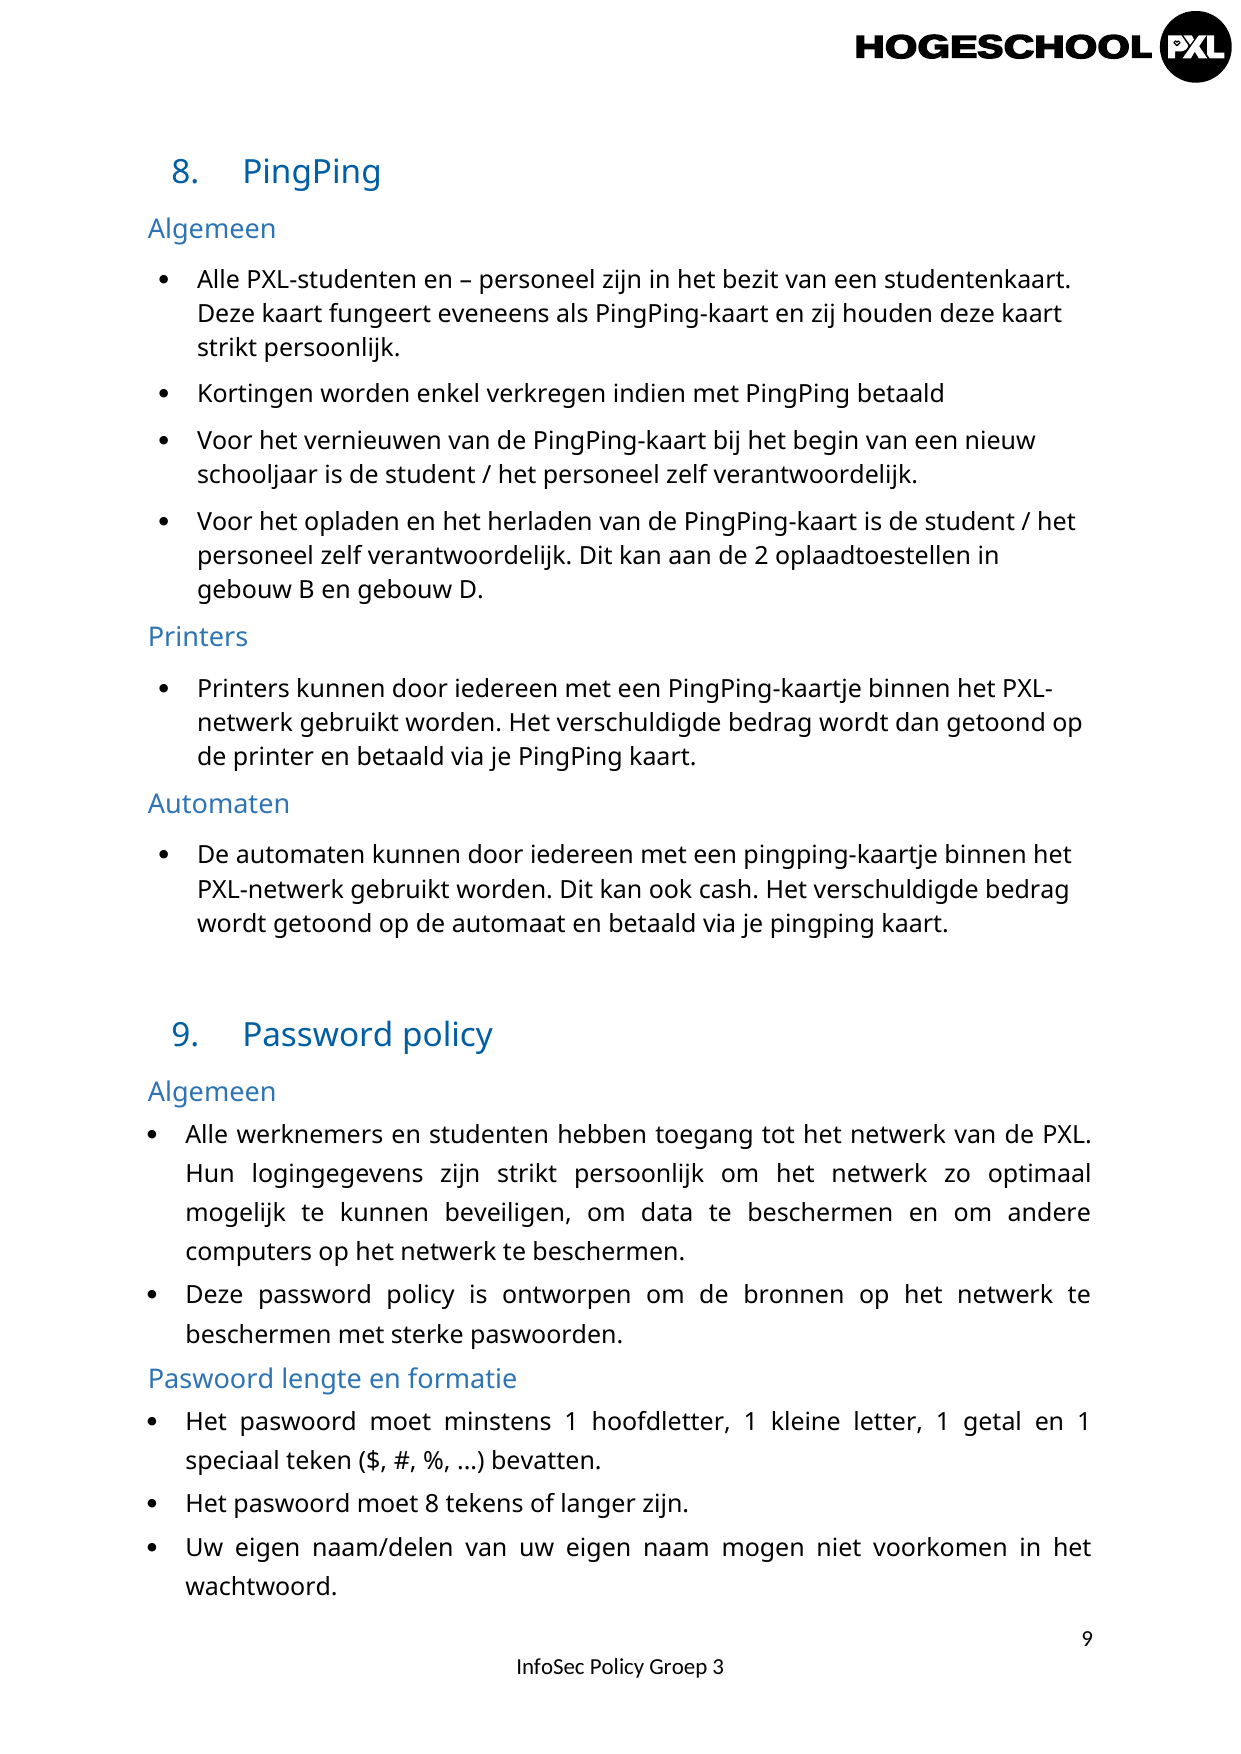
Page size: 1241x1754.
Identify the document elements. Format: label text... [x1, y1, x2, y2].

list Voor het opladen en het herladen van de PingPing-kaart is de student / het personeel zelf verantwoordelijk. Dit kan aan de 2 oplaadtoestellen in gebouw B en gebouw D. [159, 503, 1093, 605]
list Het paswoord moet 8 tekens of langer zijn. [148, 1486, 1093, 1520]
list Deze password policy is ontworpen om de bronnen op het netwerk te beschermen met sterke paswoorden. [148, 1277, 1093, 1350]
list Voor het vernieuwen van de PingPing-kaart bij het begin van een nieuw schooljaar is de student / het personeel zelf verantwoordelijk. [159, 423, 1093, 491]
subtitle PingPing [171, 148, 1093, 193]
list Alle werknemers en studenten hebben toegang tot het netwerk van de PXL. Hun logingegevens zijn strikt persoonlijk om het netwerk zo optimaal mogelijk te kunnen beveiligen, om data te beschermen en om andere computers op het netwerk te beschermen. [148, 1116, 1093, 1268]
subtitle Automaten [148, 785, 1093, 822]
list Alle PXL-studenten en – personeel zijn in het bezit van een studentenkaart. Deze kaart fungeert eveneens als PingPing-kaart en zij houden deze kaart strikt persoonlijk. [159, 261, 1093, 363]
subtitle Algemeen [148, 1072, 1093, 1109]
subtitle Password policy [171, 1011, 1093, 1056]
list Kortingen worden enkel verkregen indien met PingPing betaald [159, 376, 1093, 410]
list De automaten kunnen door iedereen met een pingping-kaartje binnen het PXL-netwerk gebruikt worden. Dit kan ook cash. Het verschuldigde bedrag wordt getoond op de automaat en betaald via je pingping kaart. [159, 837, 1093, 939]
list Printers kunnen door iedereen met een PingPing-kaartje binnen het PXL-netwerk gebruikt worden. Het verschuldigde bedrag wordt dan getoond op de printer en betaald via je PingPing kaart. [159, 670, 1093, 772]
list Uw eigen naam/delen van uw eigen naam mogen niet voorkomen in het wachtwoord. [148, 1529, 1093, 1603]
subtitle Paswoord lengte en formatie [148, 1360, 1093, 1397]
subtitle Printers [148, 618, 1093, 655]
list Het paswoord moet minstens 1 hoofdletter, 1 kleine letter, 1 getal en 1 speciaal teken ($, #, %, ...) bevatten. [148, 1404, 1093, 1477]
subtitle Algemeen [148, 209, 1093, 246]
